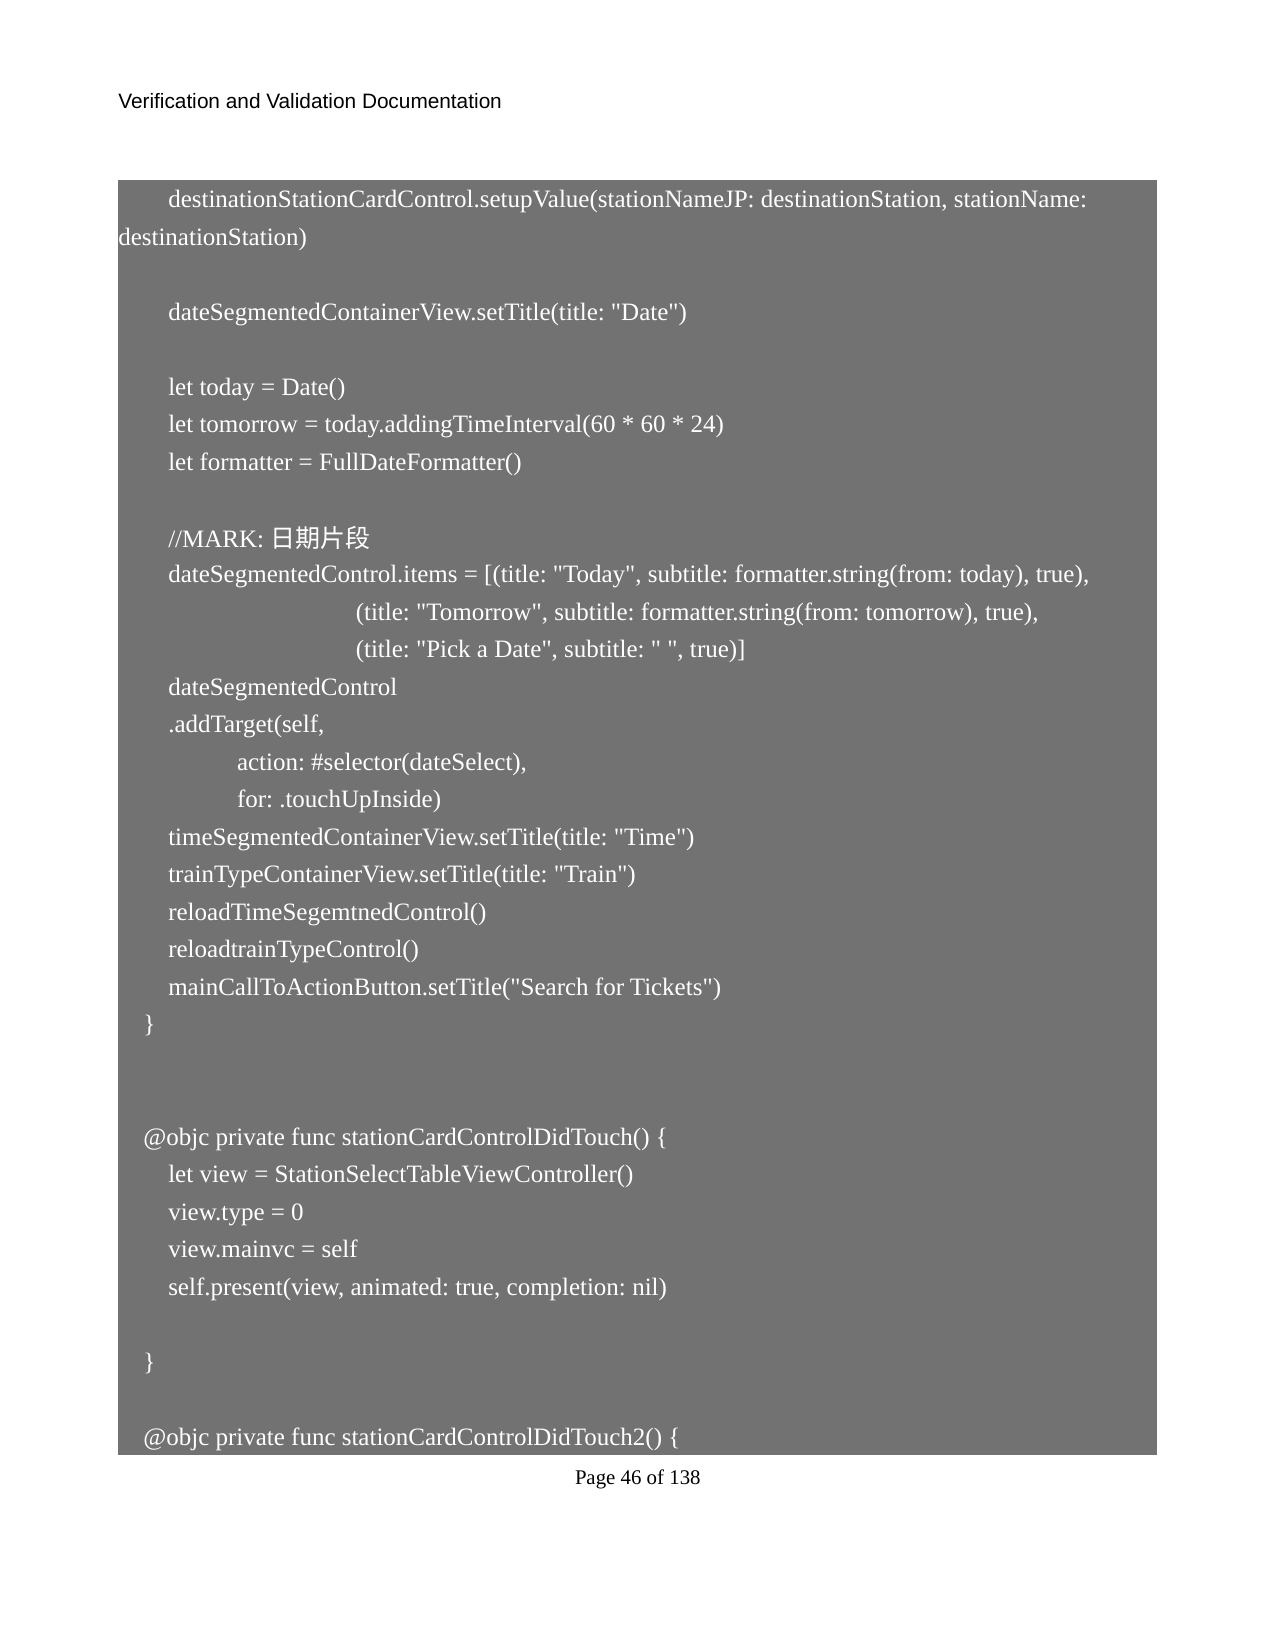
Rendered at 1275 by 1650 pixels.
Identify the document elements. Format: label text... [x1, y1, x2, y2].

text } [118, 1005, 1157, 1043]
text @objc private func stationCardControlDidTouch2() { [118, 1418, 1157, 1455]
text dateSegmentedContainerView.setTitle(title: "Date") [118, 293, 1157, 330]
text timeSegmentedContainerView.setTitle(title: "Time") [118, 818, 1157, 855]
text view.type = 0 [118, 1193, 1157, 1230]
text dateSegmentedControl [118, 668, 1157, 705]
text @objc private func stationCardControlDidTouch() { [118, 1118, 1157, 1155]
text action: #selector(dateSelect), [118, 743, 1157, 780]
text (title: "Pick a Date", subtitle: " ", true)] [118, 630, 1157, 668]
text let formatter = FullDateFormatter() [118, 443, 1157, 480]
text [118, 1268, 1157, 1305]
text mainCallToActionButton.setTitle("Search for Tickets") [118, 968, 1157, 1005]
text trainTypeContainerView.setTitle(title: "Train") [118, 855, 1157, 893]
text //MARK: 日期片段 [118, 518, 1157, 555]
text let today = Date() [118, 368, 1157, 405]
text } [118, 1343, 1157, 1380]
text let tomorrow = today.addingTimeInterval(60 * 60 * 24) [118, 405, 1157, 443]
text view.mainvc = self [118, 1230, 1157, 1268]
text for: .touchUpInside) [118, 780, 1157, 818]
text reloadTimeSegemtnedControl() [118, 893, 1157, 930]
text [118, 1155, 1157, 1193]
text destinationStationCardControl.setupValue(stationNameJP: destinationStation, stationName: destinationStation) [118, 180, 1157, 255]
text (title: "Tomorrow", subtitle: formatter.string(from: tomorrow), true), [118, 593, 1157, 630]
text reloadtrainTypeControl() [118, 930, 1157, 968]
text dateSegmentedControl.items = [(title: "Today", subtitle: formatter.string(from: today), true), [118, 555, 1157, 593]
text .addTarget(self, [118, 705, 1157, 743]
